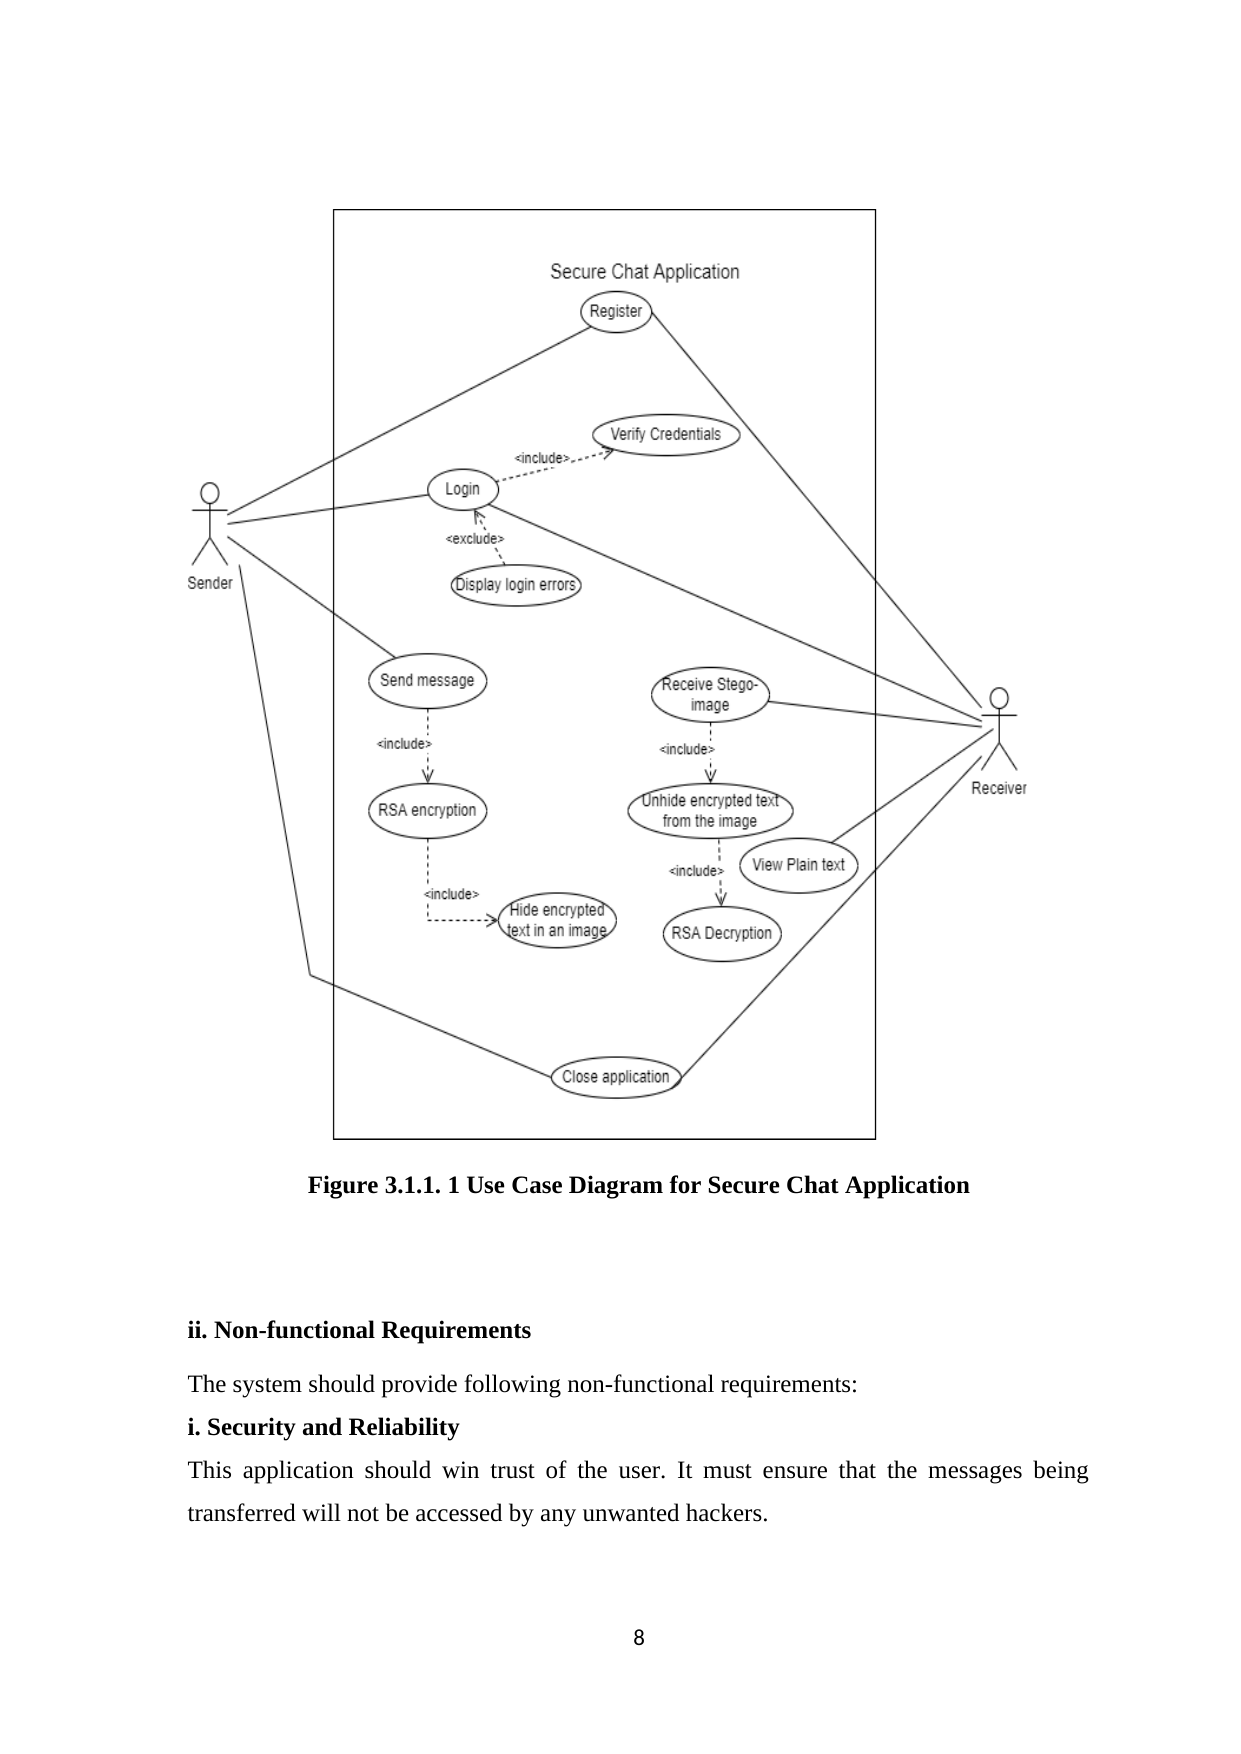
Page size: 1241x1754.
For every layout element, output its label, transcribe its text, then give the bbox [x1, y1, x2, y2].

text i. Security and Reliability [187, 1412, 1090, 1441]
subtitle ii. Non-functional Requirements [187, 1315, 1090, 1344]
text The system should provide following non-functional requirements: [187, 1369, 1090, 1398]
picture [187, 209, 1027, 1140]
text This application should win trust of the user. It must ensure that the messages being transferred will not be accessed by any unwanted hackers. [187, 1455, 1090, 1527]
